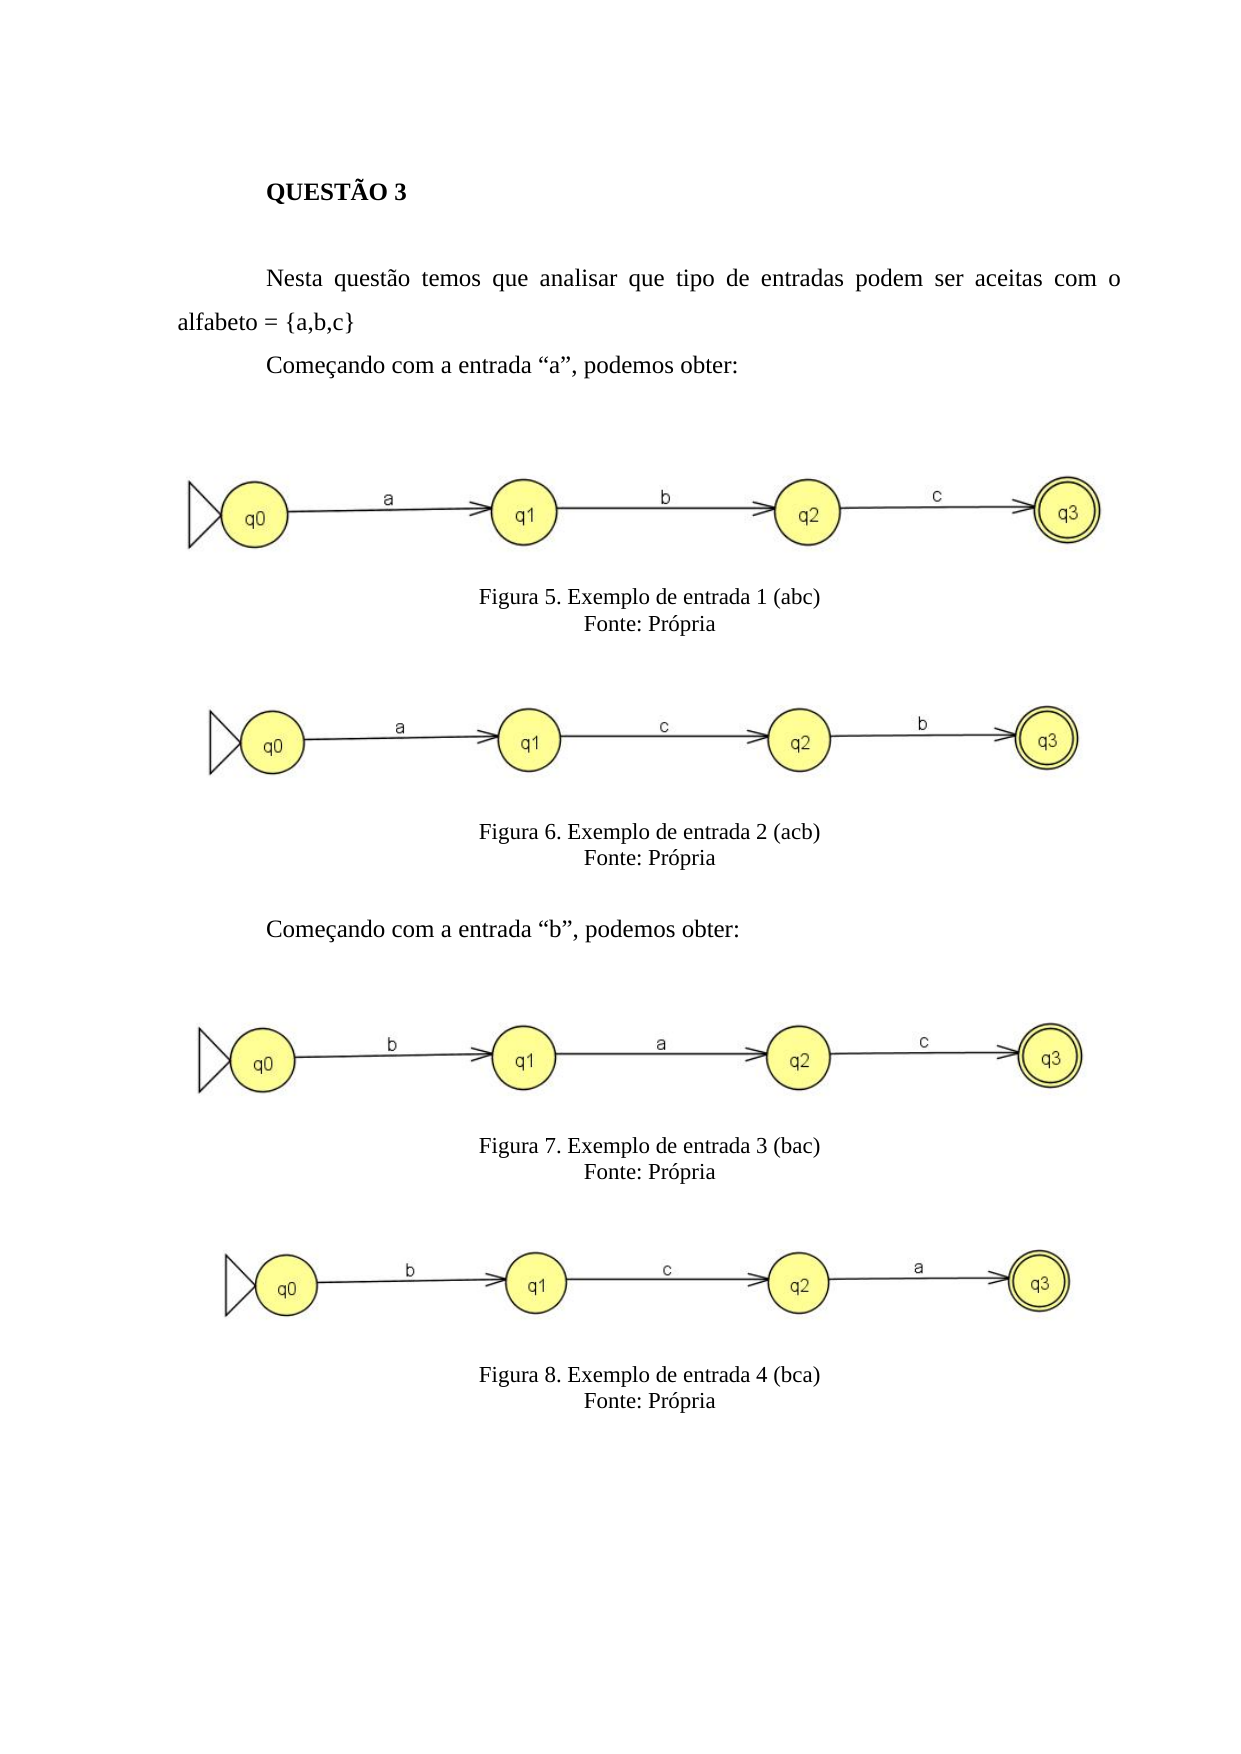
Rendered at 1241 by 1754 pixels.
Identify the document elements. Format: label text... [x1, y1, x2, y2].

text Fonte: Própria [177, 844, 1122, 871]
text Começando com a entrada “b”, podemos obter: [177, 914, 1122, 943]
text Fonte: Própria [177, 1158, 1122, 1185]
picture [181, 436, 1118, 569]
text Nesta questão temos que analisar que tipo de entradas podem ser aceitas com o alfabeto = {a,b,c} [177, 263, 1122, 335]
text Figura 6. Exemplo de entrada 2 (acb) [177, 818, 1122, 844]
text Fonte: Própria [177, 1387, 1122, 1414]
text Figura 8. Exemplo de entrada 4 (bca) [177, 1361, 1122, 1387]
text Figura 5. Exemplo de entrada 1 (abc) [177, 583, 1122, 610]
picture [193, 1000, 1106, 1118]
picture [213, 1227, 1086, 1347]
text Figura 7. Exemplo de entrada 3 (bac) [177, 1132, 1122, 1158]
text Fonte: Própria [177, 610, 1122, 636]
text Começando com a entrada “a”, podemos obter: [177, 350, 1122, 378]
text QUESTÃO 3 [177, 177, 1122, 206]
picture [186, 679, 1113, 804]
